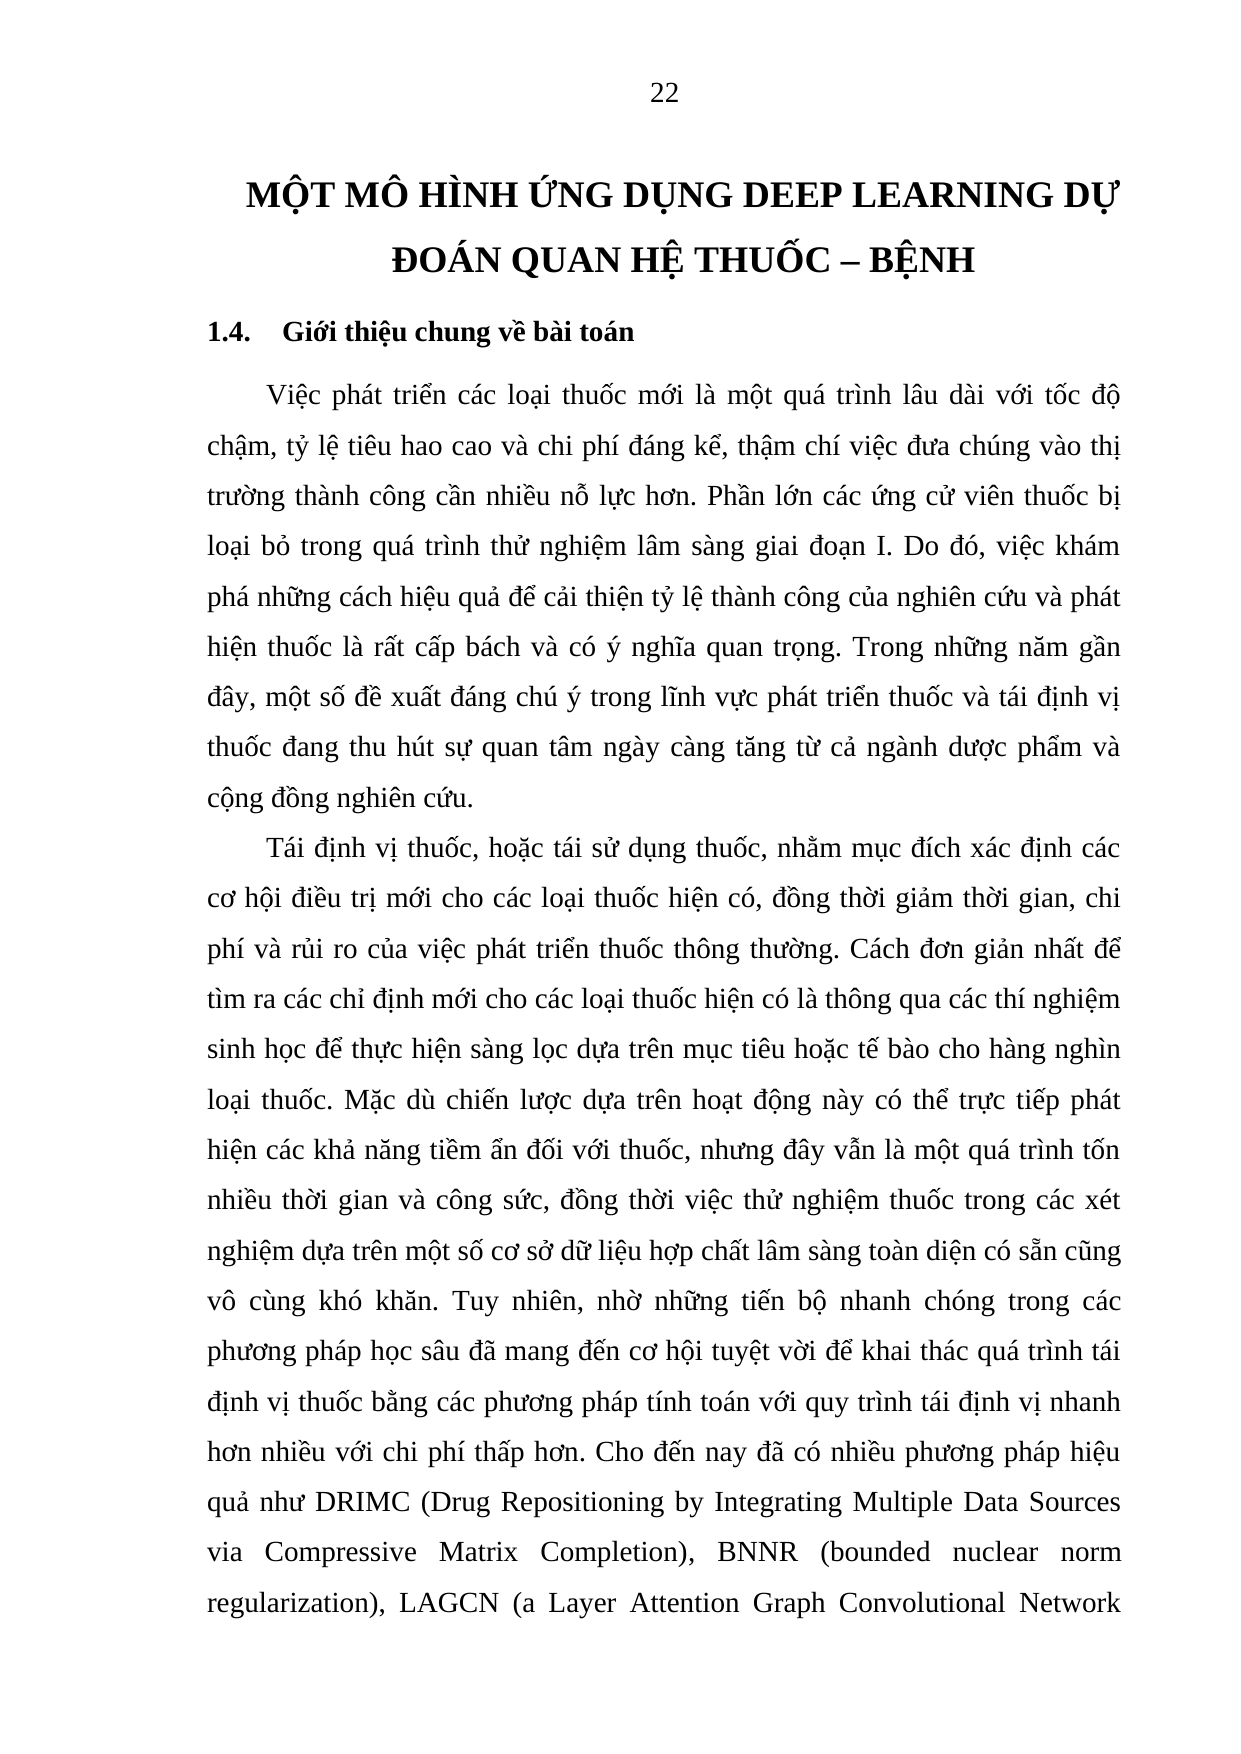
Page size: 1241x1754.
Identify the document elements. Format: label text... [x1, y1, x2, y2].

subtitle Giới thiệu chung về bài toán [207, 314, 1122, 348]
subtitle MỘT MÔ HÌNH ỨNG DỤNG DEEP LEARNING DỰ ĐOÁN QUAN HỆ THUỐC – BỆNH [244, 173, 1122, 281]
text Việc phát triển các loại thuốc mới là một quá trình lâu dài với tốc độ chậm, tỷ lệ tiêu hao cao và chi phí đáng kể, thậm chí việc đưa chúng vào thị trường thành công cần nhiều nỗ lực hơn. Phần lớn các ứng cử viên thuốc bị loại bỏ trong quá trình thử nghiệm lâm sàng giai đoạn I. Do đó, việc khám phá những cách hiệu quả để cải thiện tỷ lệ thành công của nghiên cứu và phát hiện thuốc là rất cấp bách và có ý nghĩa quan trọng. Trong những năm gần đây, một số đề xuất đáng chú ý trong lĩnh vực phát triển thuốc và tái định vị thuốc đang thu hút sự quan tâm ngày càng tăng từ cả ngành dược phẩm và cộng đồng nghiên cứu. [207, 377, 1122, 813]
